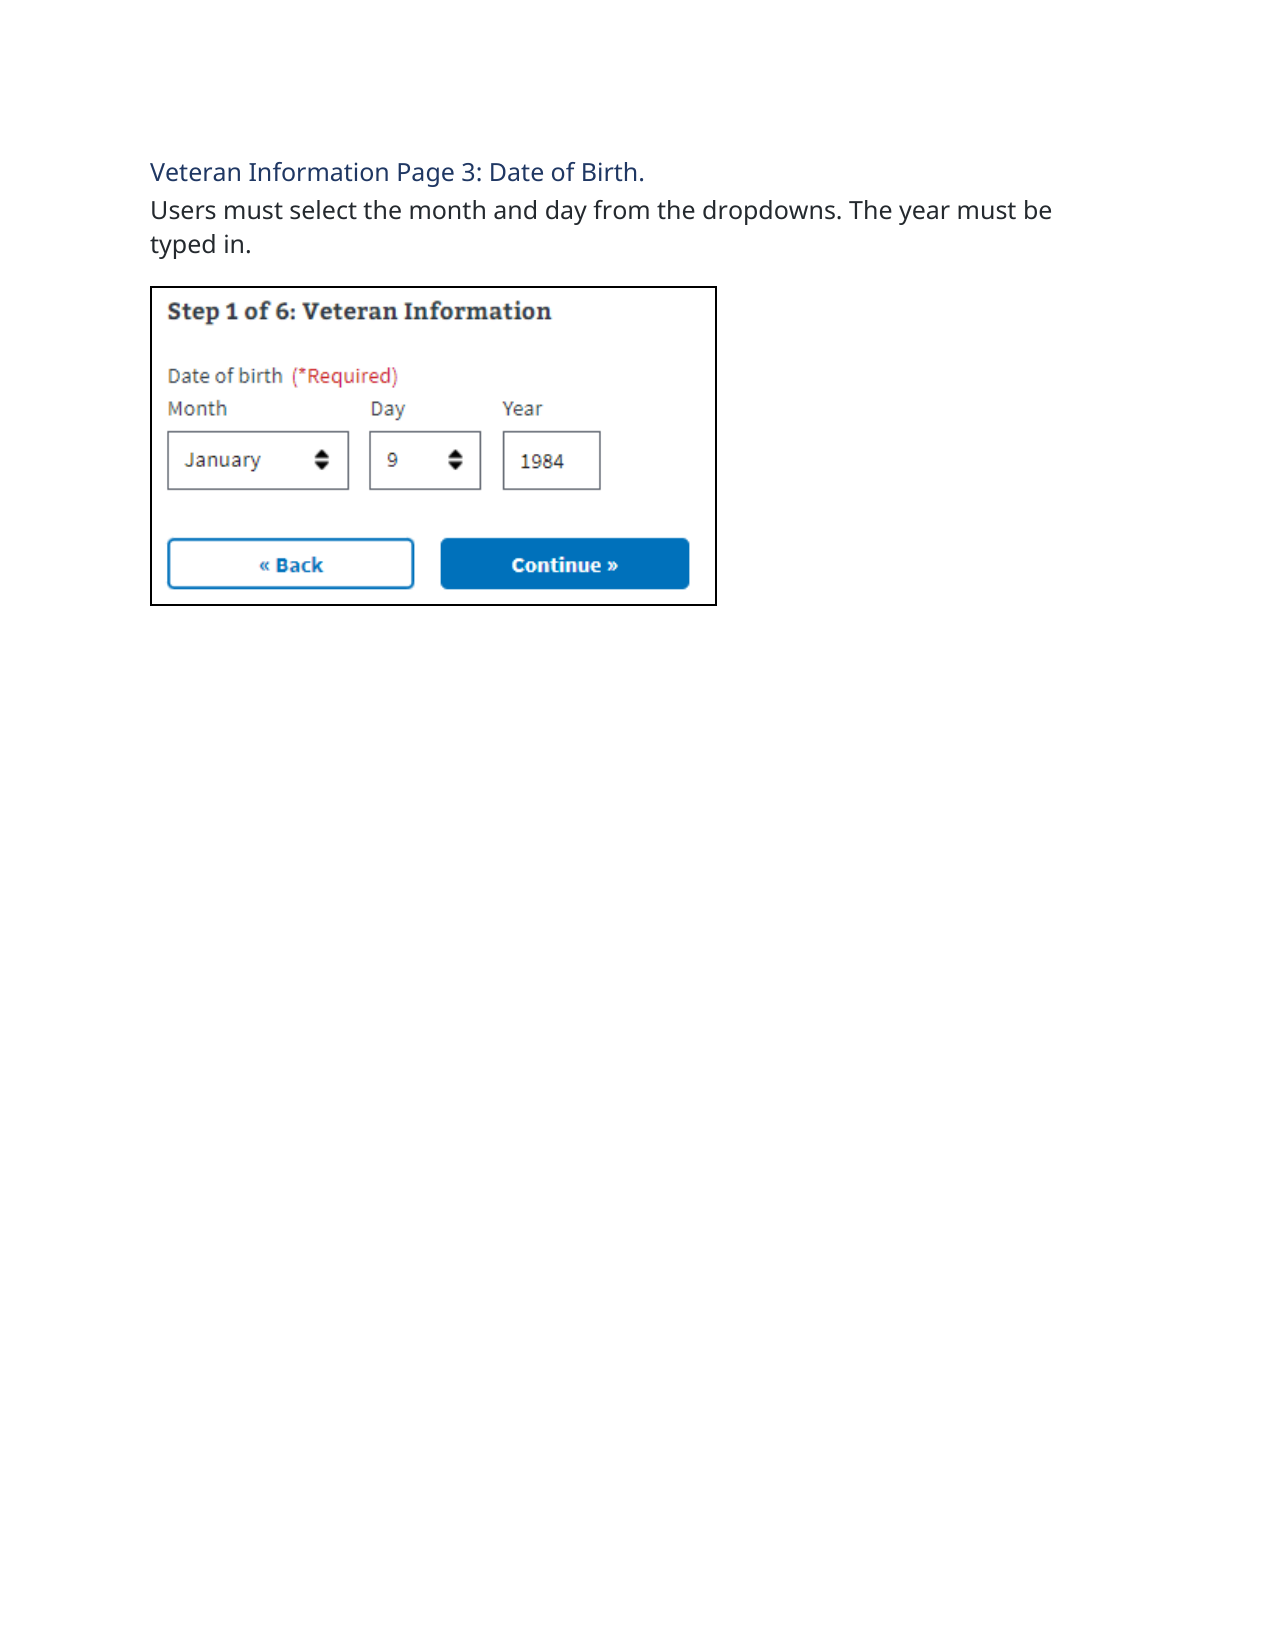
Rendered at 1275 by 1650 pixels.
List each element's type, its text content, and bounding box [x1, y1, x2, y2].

picture [152, 288, 715, 604]
subtitle Veteran Information Page 3: Date of Birth. [150, 154, 1125, 188]
subtitle Users must select the month and day from the dropdowns. The year must be typed in. [150, 192, 1125, 261]
